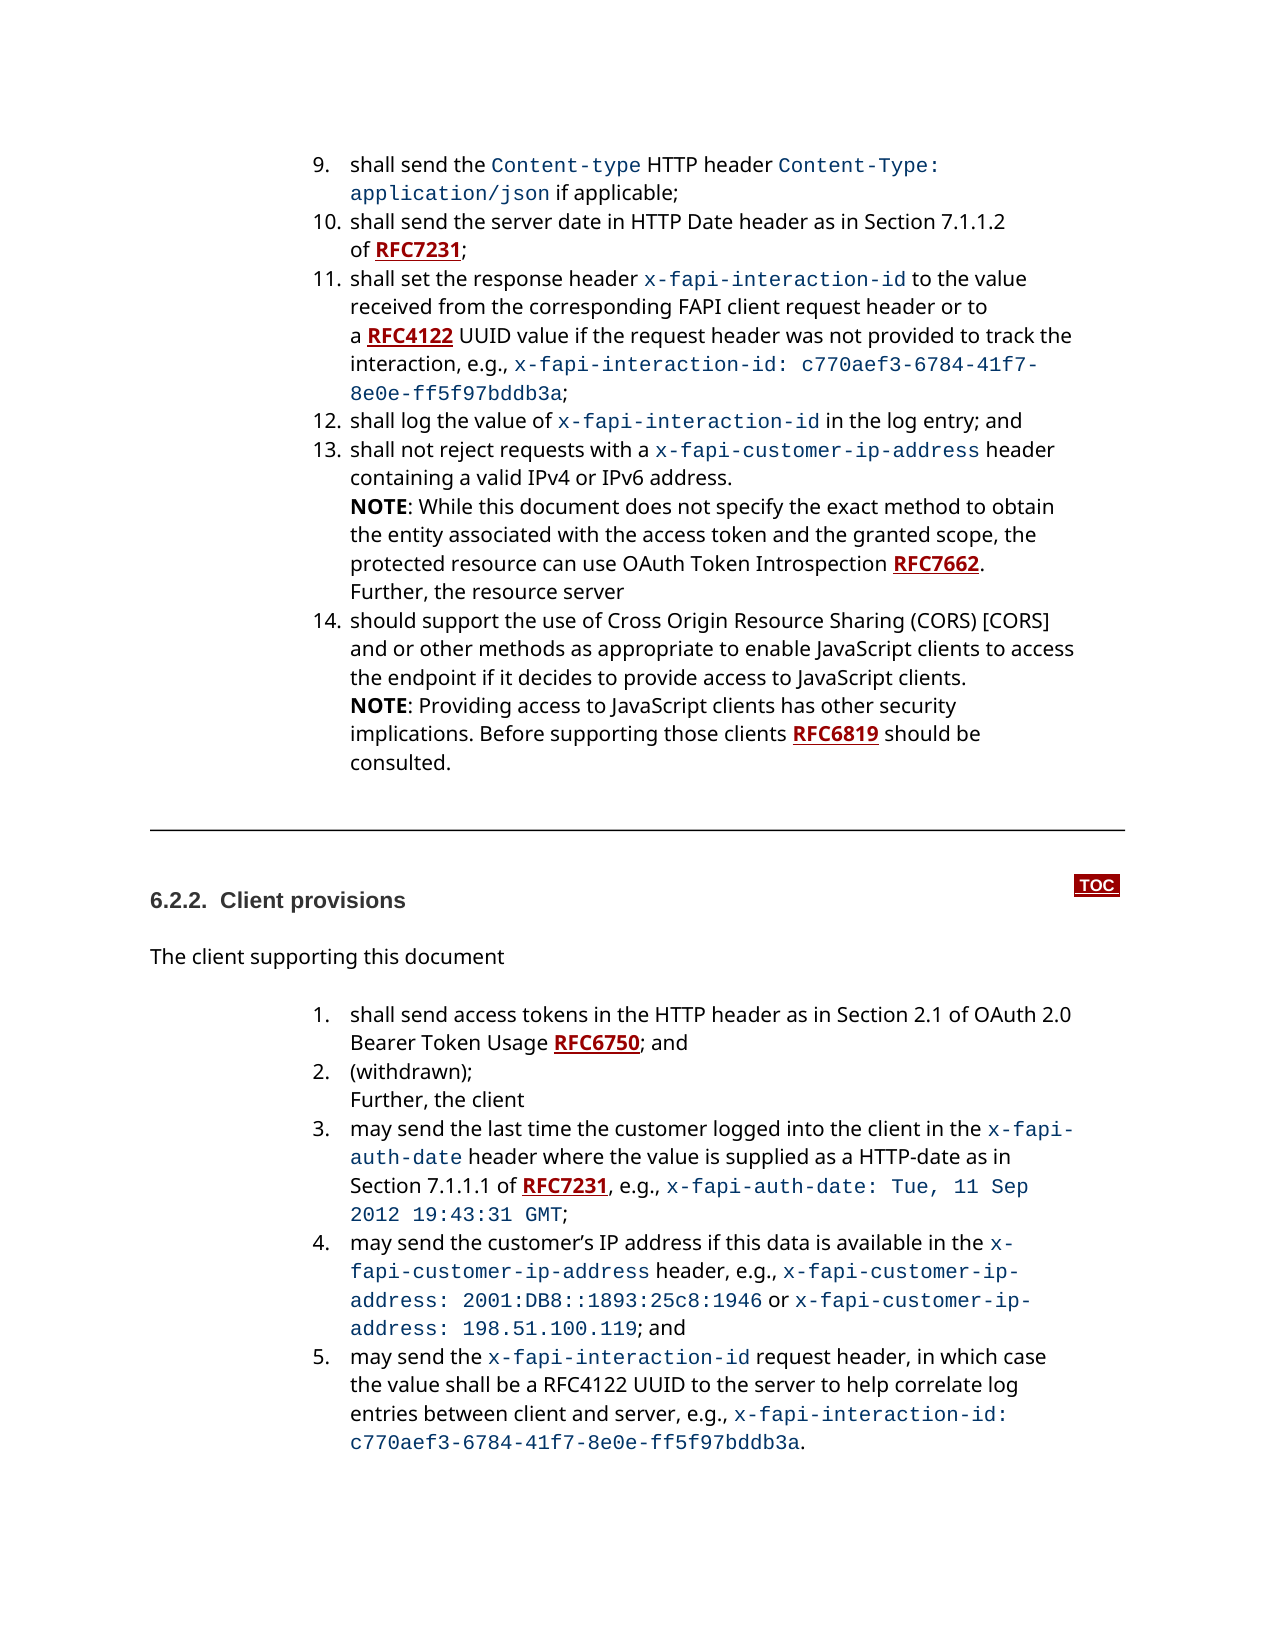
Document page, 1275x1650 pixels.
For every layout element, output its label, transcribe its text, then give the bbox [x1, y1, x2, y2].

list shall send the Content-type HTTP header Content-Type: application/json if applicable; [312, 150, 1075, 207]
table_header TOC [1074, 874, 1120, 897]
list shall set the response header x-fapi-interaction-id to the value received from the corresponding FAPI client request header or to a RFC4122 UUID value if the request header was not provided to track the interaction, e.g., x-fapi-interaction-id: c770aef3-6784-41f7-8e0e-ff5f97bddb3a; [312, 264, 1075, 406]
list shall log the value of x-fapi-interaction-id in the log entry; and [312, 406, 1075, 435]
text The client supporting this document [150, 942, 1075, 971]
list shall not reject requests with a x-fapi-customer-ip-address header containing a valid IPv4 or IPv6 address. NOTE: While this document does not specify the exact method to obtain the entity associated with the access token and the granted scope, the protected resource can use OAuth Token Introspection RFC7662. Further, the resource server [312, 435, 1075, 606]
list (withdrawn); Further, the client [312, 1057, 1075, 1114]
list should support the use of Cross Origin Resource Sharing (CORS) [CORS] and or other methods as appropriate to enable JavaScript clients to access the endpoint if it decides to provide access to JavaScript clients. NOTE: Providing access to JavaScript clients has other security implications. Before supporting those clients RFC6819 should be consulted. [312, 606, 1075, 776]
list shall send access tokens in the HTTP header as in Section 2.1 of OAuth 2.0 Bearer Token Usage RFC6750; and [312, 1000, 1075, 1057]
text 6.2.2. Client provisions [150, 887, 1125, 913]
list shall send the server date in HTTP Date header as in Section 7.1.1.2 of RFC7231; [312, 207, 1075, 264]
